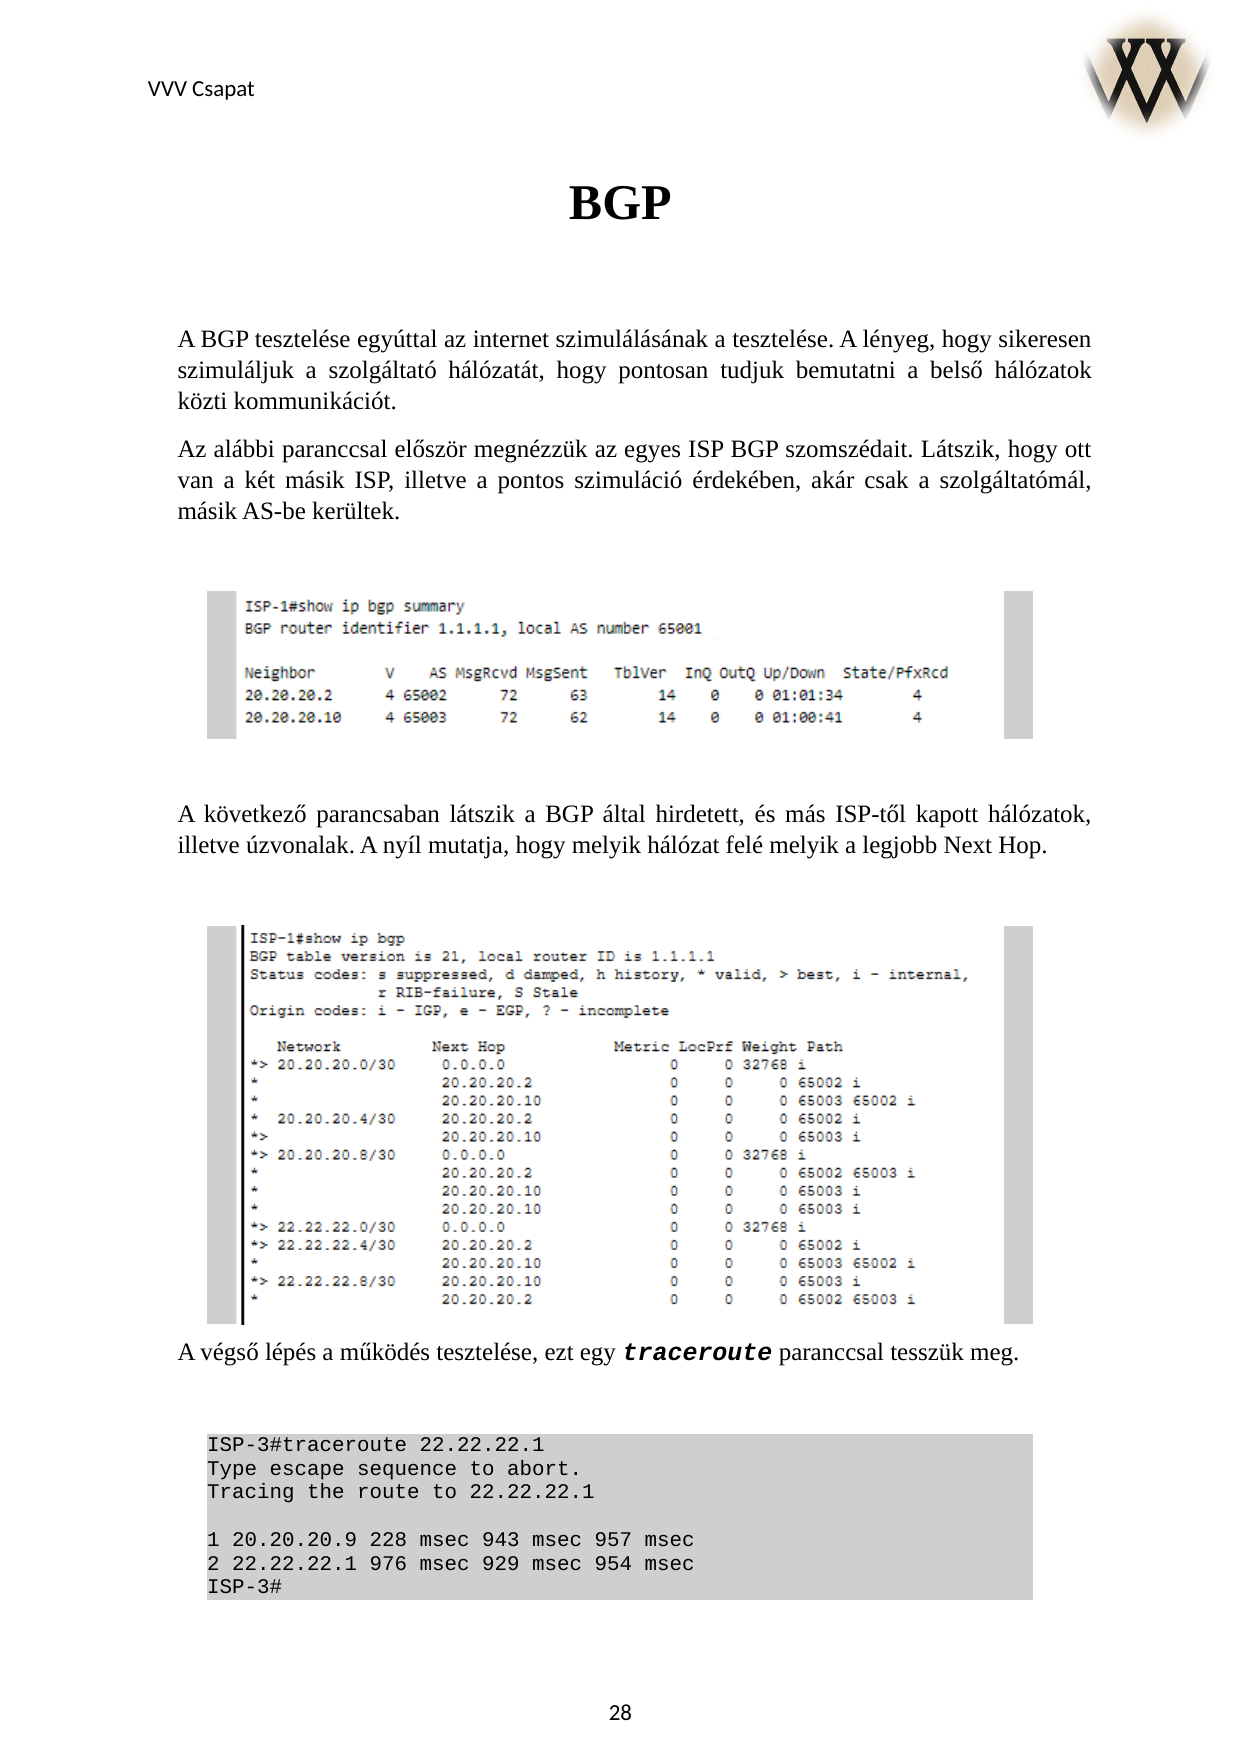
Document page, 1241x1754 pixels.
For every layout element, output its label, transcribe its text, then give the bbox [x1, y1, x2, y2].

picture [236, 925, 1004, 1325]
text 1 20.20.20.9 228 msec 943 msec 957 msec [207, 1529, 1033, 1552]
picture [1106, 34, 1188, 115]
text A BGP tesztelése egyúttal az internet szimulálásának a tesztelése. A lényeg, hogy sikeresen szimuláljuk a szolgáltató hálózatát, hogy pontosan tudjuk bemutatni a belső hálózatok közti kommunikációt. [177, 324, 1092, 415]
text Az alábbi paranccsal először megnézzük az egyes ISP BGP szomszédait. Látszik, hogy ott van a két másik ISP, illetve a pontos szimuláció érdekében, akár csak a szolgáltatómál, másik AS-be kerültek. [177, 434, 1092, 525]
text ISP-3#traceroute 22.22.22.1 [207, 1434, 1033, 1458]
text A végső lépés a működés tesztelése, ezt egy traceroute paranccsal tesszük meg. [177, 1337, 1092, 1367]
text 2 22.22.22.1 976 msec 929 msec 954 msec [207, 1552, 1033, 1576]
text Type escape sequence to abort. [207, 1458, 1033, 1482]
text ISP-3# [207, 1576, 1033, 1600]
text A következő parancsaban látszik a BGP által hirdetett, és más ISP-től kapott hálózatok, illetve úzvonalak. A nyíl mutatja, hogy melyik hálózat felé melyik a legjobb Next Hop. [177, 799, 1092, 859]
picture [236, 591, 1004, 739]
text Tracing the route to 22.22.22.1 [207, 1482, 1033, 1505]
text BGP [148, 173, 1092, 230]
